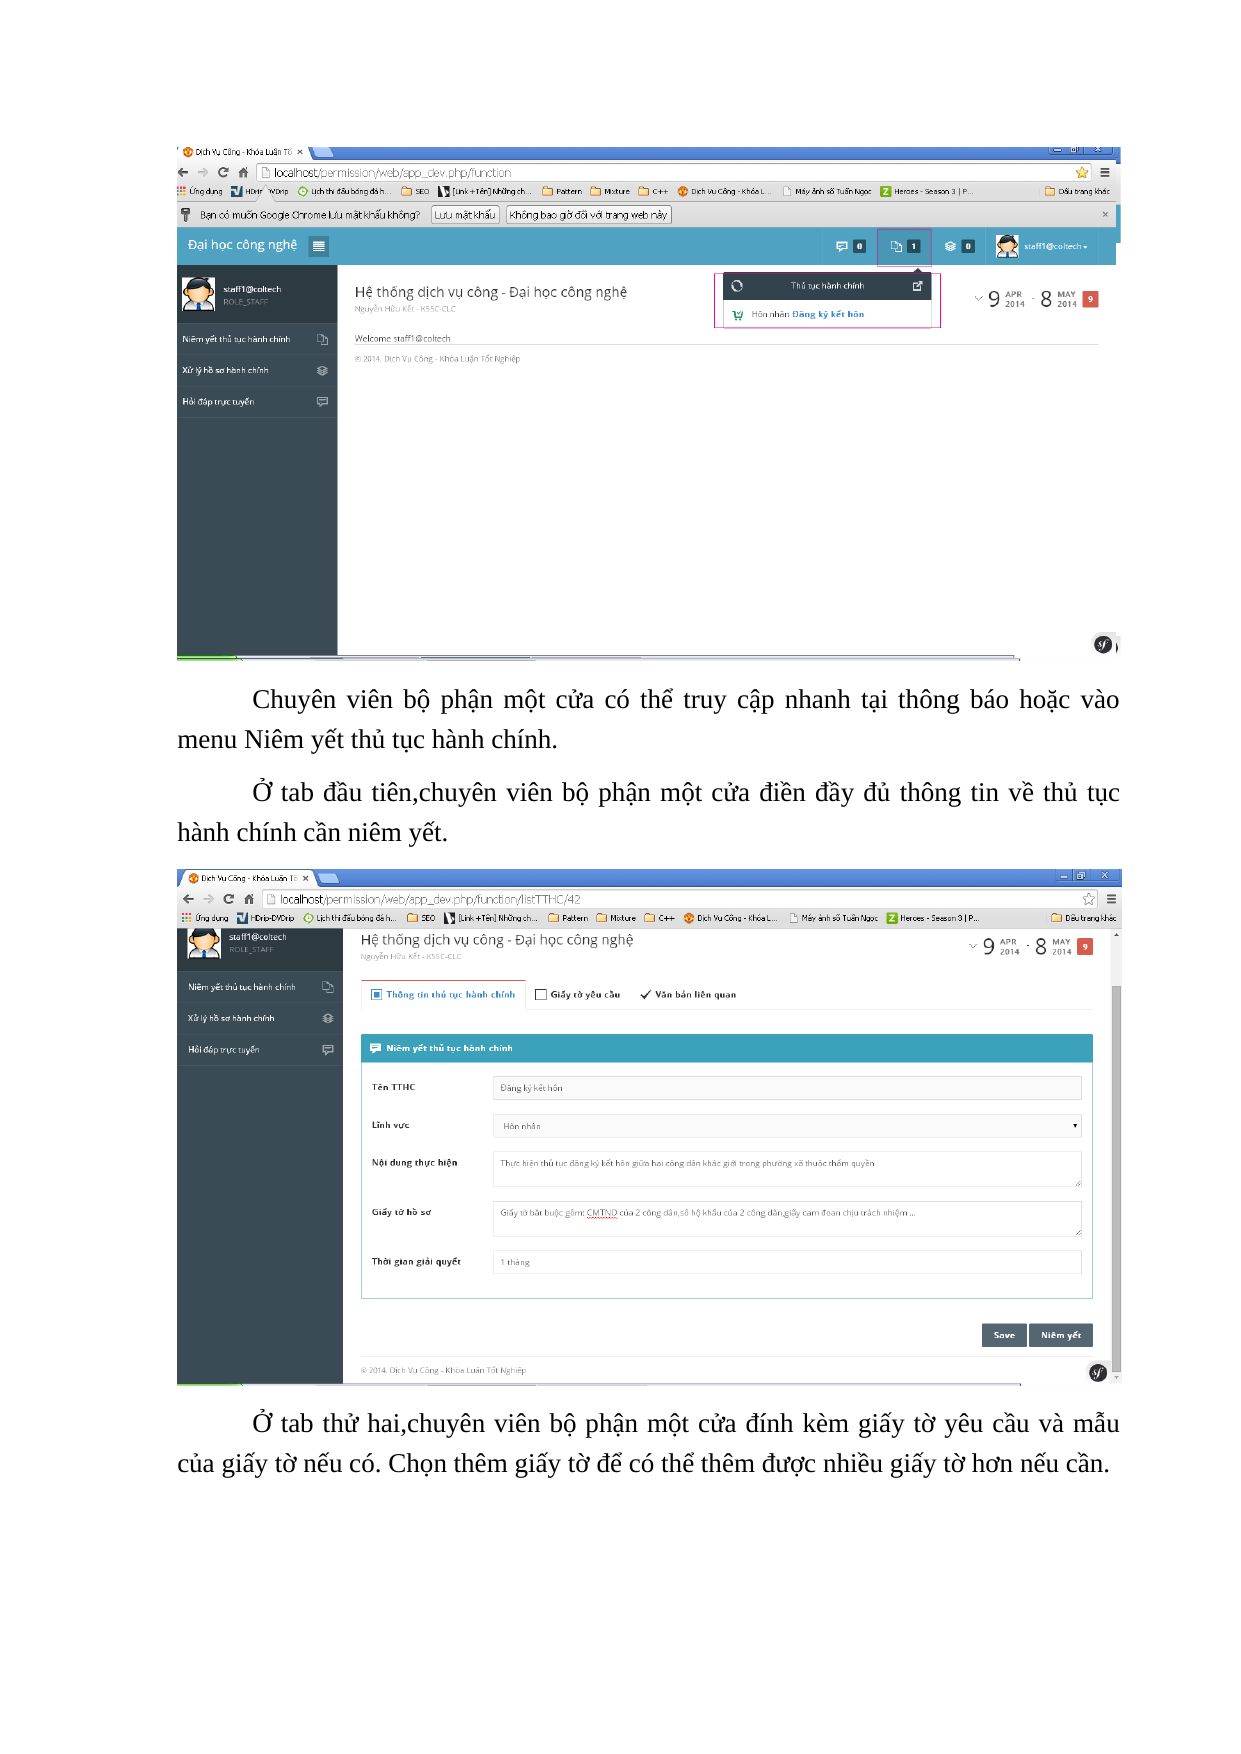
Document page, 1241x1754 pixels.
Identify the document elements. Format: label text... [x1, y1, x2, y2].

picture [177, 147, 1121, 661]
picture [177, 869, 1122, 1386]
text Chuyên viên bộ phận một cửa có thể truy cập nhanh tại thông báo hoặc vào menu Niêm yết thủ tục hành chính. [177, 683, 1122, 754]
text Ở tab đầu tiên,chuyên viên bộ phận một cửa điền đầy đủ thông tin về thủ tục hành chính cần niêm yết. [177, 776, 1122, 848]
text Ở tab thử hai,chuyên viên bộ phận một cửa đính kèm giấy tờ yêu cầu và mẫu của giấy tờ nếu có. Chọn thêm giấy tờ để có thể thêm được nhiều giấy tờ hơn nếu cần. [177, 1407, 1122, 1478]
